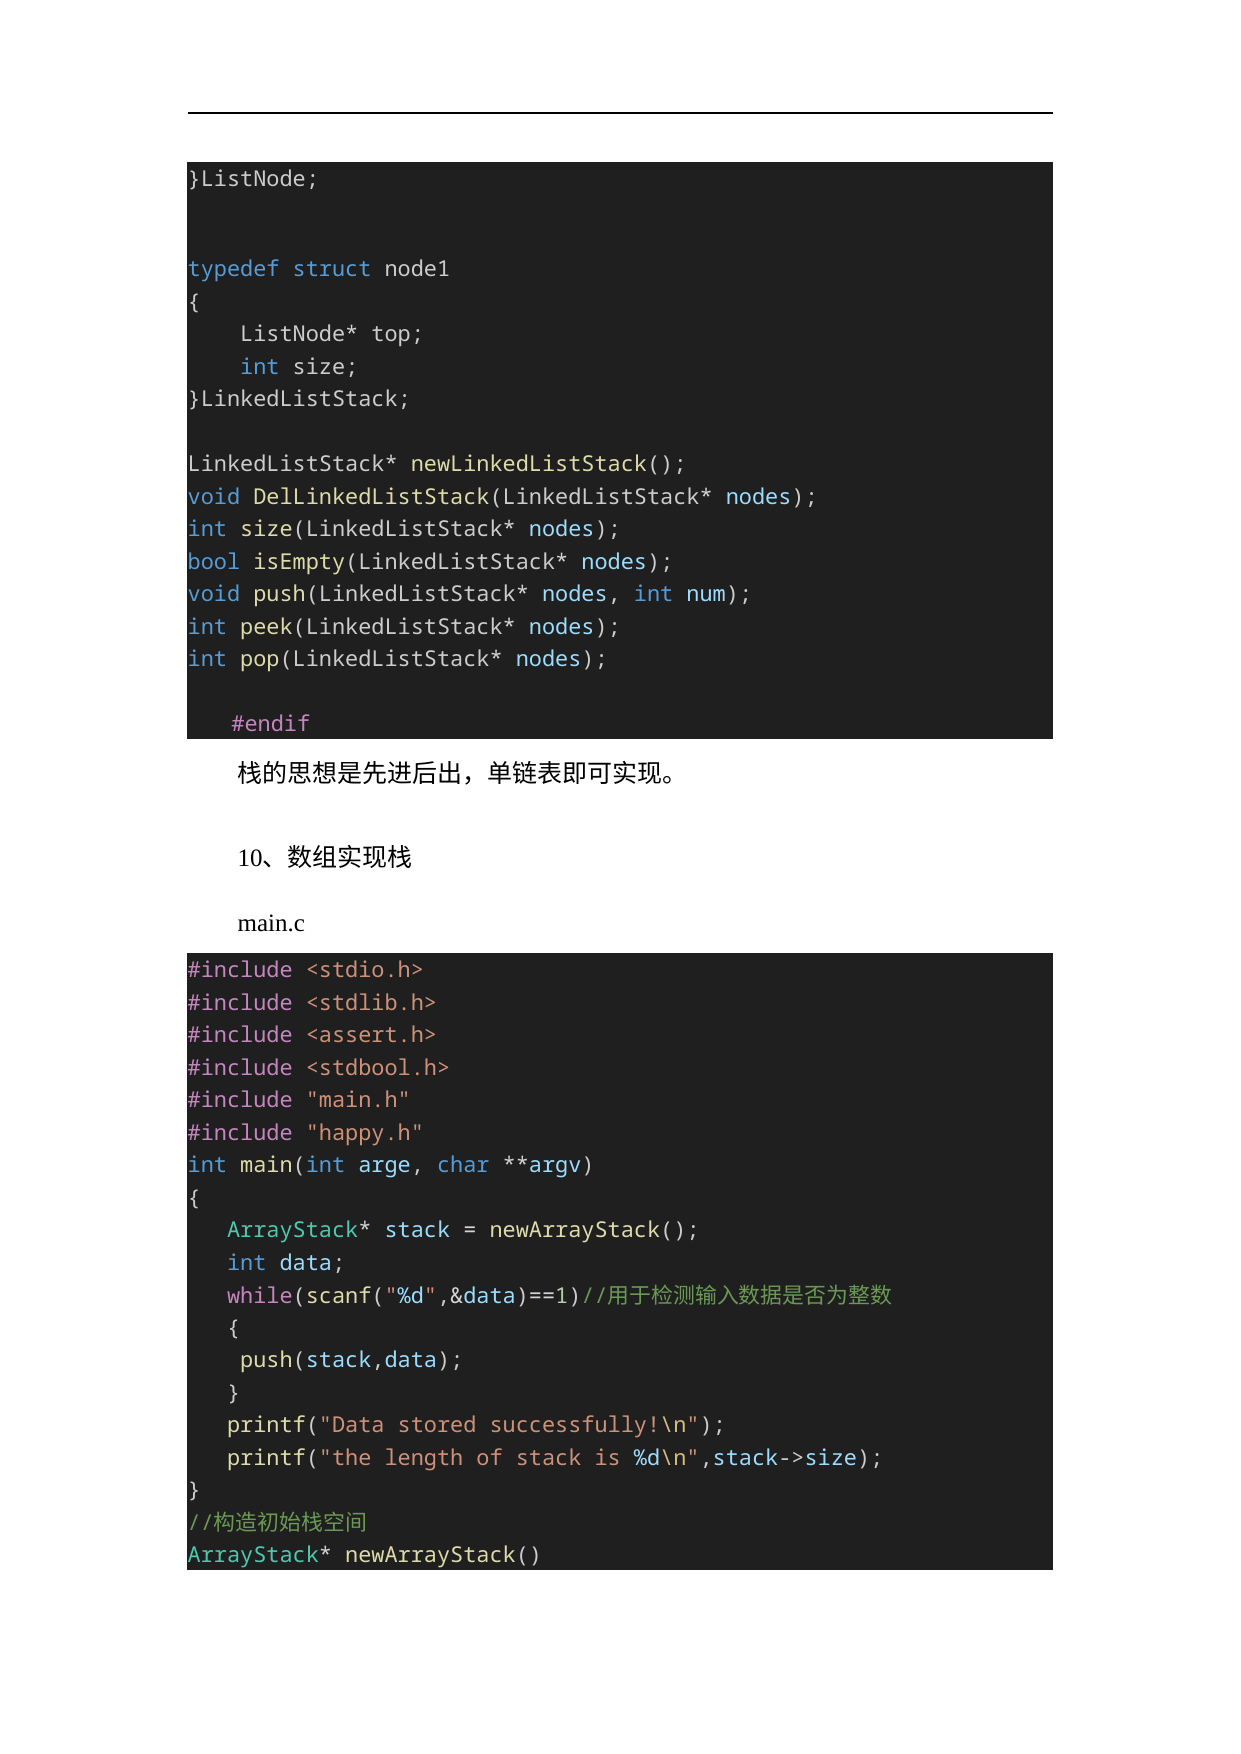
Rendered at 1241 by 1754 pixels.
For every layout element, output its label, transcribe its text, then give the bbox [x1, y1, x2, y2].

text void push(LinkedListStack* nodes, int num); [187, 577, 1053, 609]
text #include "happy.h" [187, 1115, 1053, 1148]
text ArrayStack* newArrayStack() [187, 1538, 1053, 1570]
text #endif [187, 707, 1053, 739]
text typedef struct node1 [187, 252, 1053, 284]
text 10、数组实现栈 [187, 823, 1053, 888]
text main.c [187, 906, 1053, 938]
text int size(LinkedListStack* nodes); [187, 512, 1053, 544]
text { [187, 1310, 1053, 1343]
text #include <assert.h> [187, 1018, 1053, 1050]
text printf("Data stored successfully!\n"); [187, 1408, 1053, 1440]
text bool isEmpty(LinkedListStack* nodes); [187, 544, 1053, 577]
text int size; [187, 349, 1053, 382]
text ArrayStack* stack = newArrayStack(); [187, 1213, 1053, 1245]
text { [187, 284, 1053, 317]
text #include <stdlib.h> [187, 985, 1053, 1018]
text int main(int arge, char **argv) [187, 1148, 1053, 1180]
text { [187, 1180, 1053, 1213]
text }LinkedListStack; [187, 382, 1053, 414]
text ListNode* top; [187, 317, 1053, 349]
text int peek(LinkedListStack* nodes); [187, 609, 1053, 642]
text }ListNode; [187, 162, 1053, 194]
text void DelLinkedListStack(LinkedListStack* nodes); [187, 479, 1053, 512]
text printf("the length of stack is %d\n",stack->size); [187, 1440, 1053, 1473]
text int pop(LinkedListStack* nodes); [187, 642, 1053, 674]
text } [187, 1473, 1053, 1505]
text #include <stdbool.h> [187, 1050, 1053, 1083]
text LinkedListStack* newLinkedListStack(); [187, 447, 1053, 479]
text } [187, 1375, 1053, 1408]
text #include "main.h" [187, 1083, 1053, 1115]
text #include <stdio.h> [187, 953, 1053, 985]
text 栈的思想是先进后出，单链表即可实现。 [187, 739, 1053, 804]
text push(stack,data); [187, 1343, 1053, 1375]
text //构造初始栈空间 [187, 1505, 1053, 1538]
text while(scanf("%d",&data)==1)//用于检测输入数据是否为整数 [187, 1278, 1053, 1310]
text int data; [187, 1245, 1053, 1278]
